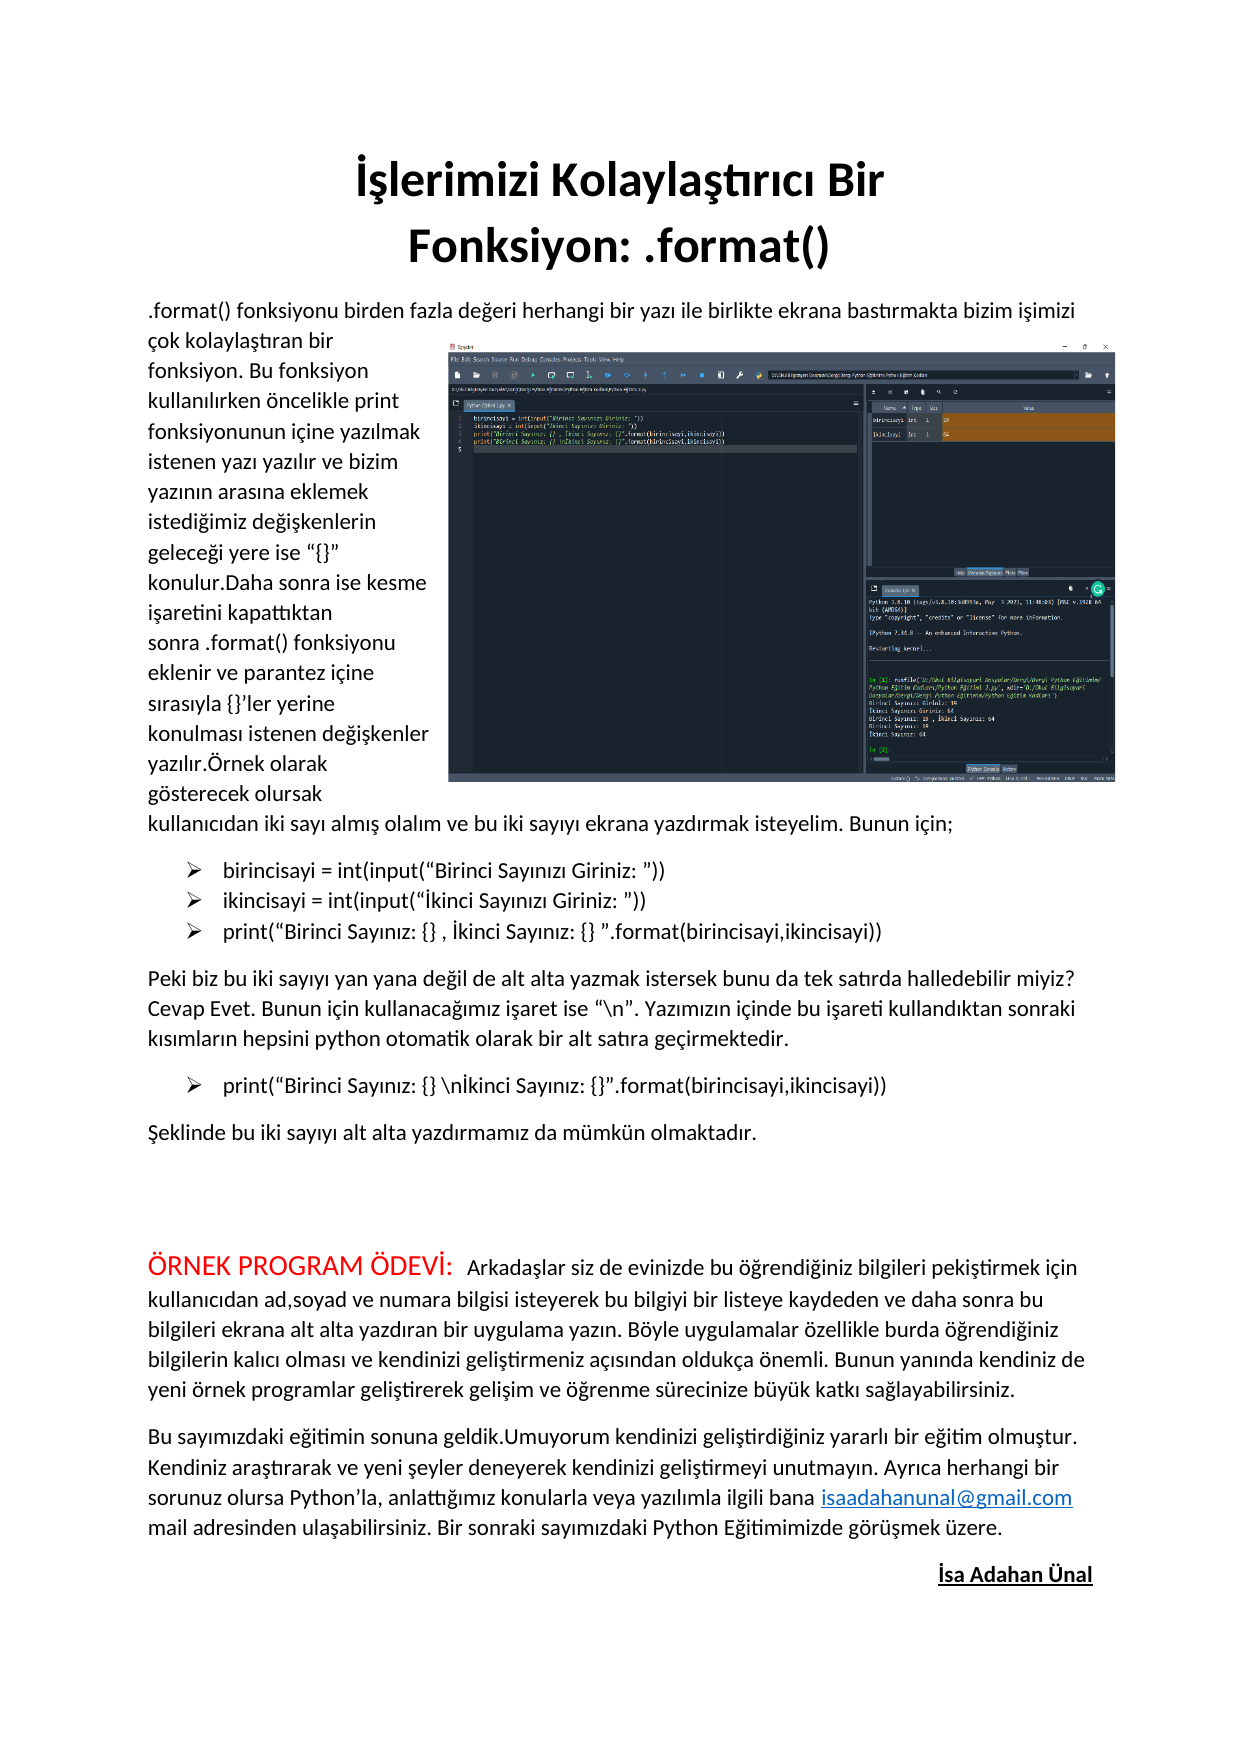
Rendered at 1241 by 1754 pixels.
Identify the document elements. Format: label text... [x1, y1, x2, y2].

text ÖRNEK PROGRAM ÖDEVİ: Arkadaşlar siz de evinizde bu öğrendiğiniz bilgileri pekiştirmek için kullanıcıdan ad,soyad ve numara bilgisi isteyerek bu bilgiyi bir listeye kaydeden ve daha sonra bu bilgileri ekrana alt alta yazdıran bir uygulama yazın. Böyle uygulamalar özellikle burda öğrendiğiniz bilgilerin kalıcı olması ve kendinizi geliştirmeniz açısından oldukça önemli. Bunun yanında kendiniz de yeni örnek programlar geliştirerek gelişim ve öğrenme sürecinize büyük katkı sağlayabilirsiniz. [148, 1247, 1093, 1404]
text Şeklinde bu iki sayıyı alt alta yazdırmamız da mümkün olmaktadır. [148, 1118, 1093, 1146]
text Bu sayımızdaki eğitimin sonuna geldik.Umuyorum kendinizi geliştirdiğiniz yararlı bir eğitim olmuştur. Kendiniz araştırarak ve yeni şeyler deneyerek kendinizi geliştirmeyi unutmayın. Ayrıca herhangi bir sorunuz olursa Python’la, anlattığımız konularla veya yazılımla ilgili bana isaadahanunal@gmail.com mail adresinden ulaşabilirsiniz. Bir sonraki sayımızdaki Python Eğitimimizde görüşmek üzere. [148, 1422, 1093, 1541]
list print(“Birinci Sayınız: {} \nİkinci Sayınız: {}”.format(birincisayi,ikincisayi)) [185, 1071, 1093, 1099]
text İsa Adahan Ünal [148, 1560, 1093, 1588]
list birincisayi = int(input(“Birinci Sayınızı Giriniz: ”)) [185, 856, 1093, 884]
picture [448, 341, 1116, 782]
text Peki biz bu iki sayıyı yan yana değil de alt alta yazmak istersek bunu da tek satırda halledebilir miyiz? Cevap Evet. Bunun için kullanacağımız işaret ise “\n”. Yazımızın içinde bu işareti kullandıktan sonraki kısımların hepsini python otomatik olarak bir alt satıra geçirmektedir. [148, 964, 1093, 1052]
text İşlerimizi Kolaylaştırıcı Bir Fonksiyon: .format() [148, 148, 1093, 274]
list print(“Birinci Sayınız: {} , İkinci Sayınız: {} ”.format(birincisayi,ikincisayi)) [185, 917, 1093, 945]
list ikincisayi = int(input(“İkinci Sayınızı Giriniz: ”)) [185, 887, 1093, 914]
